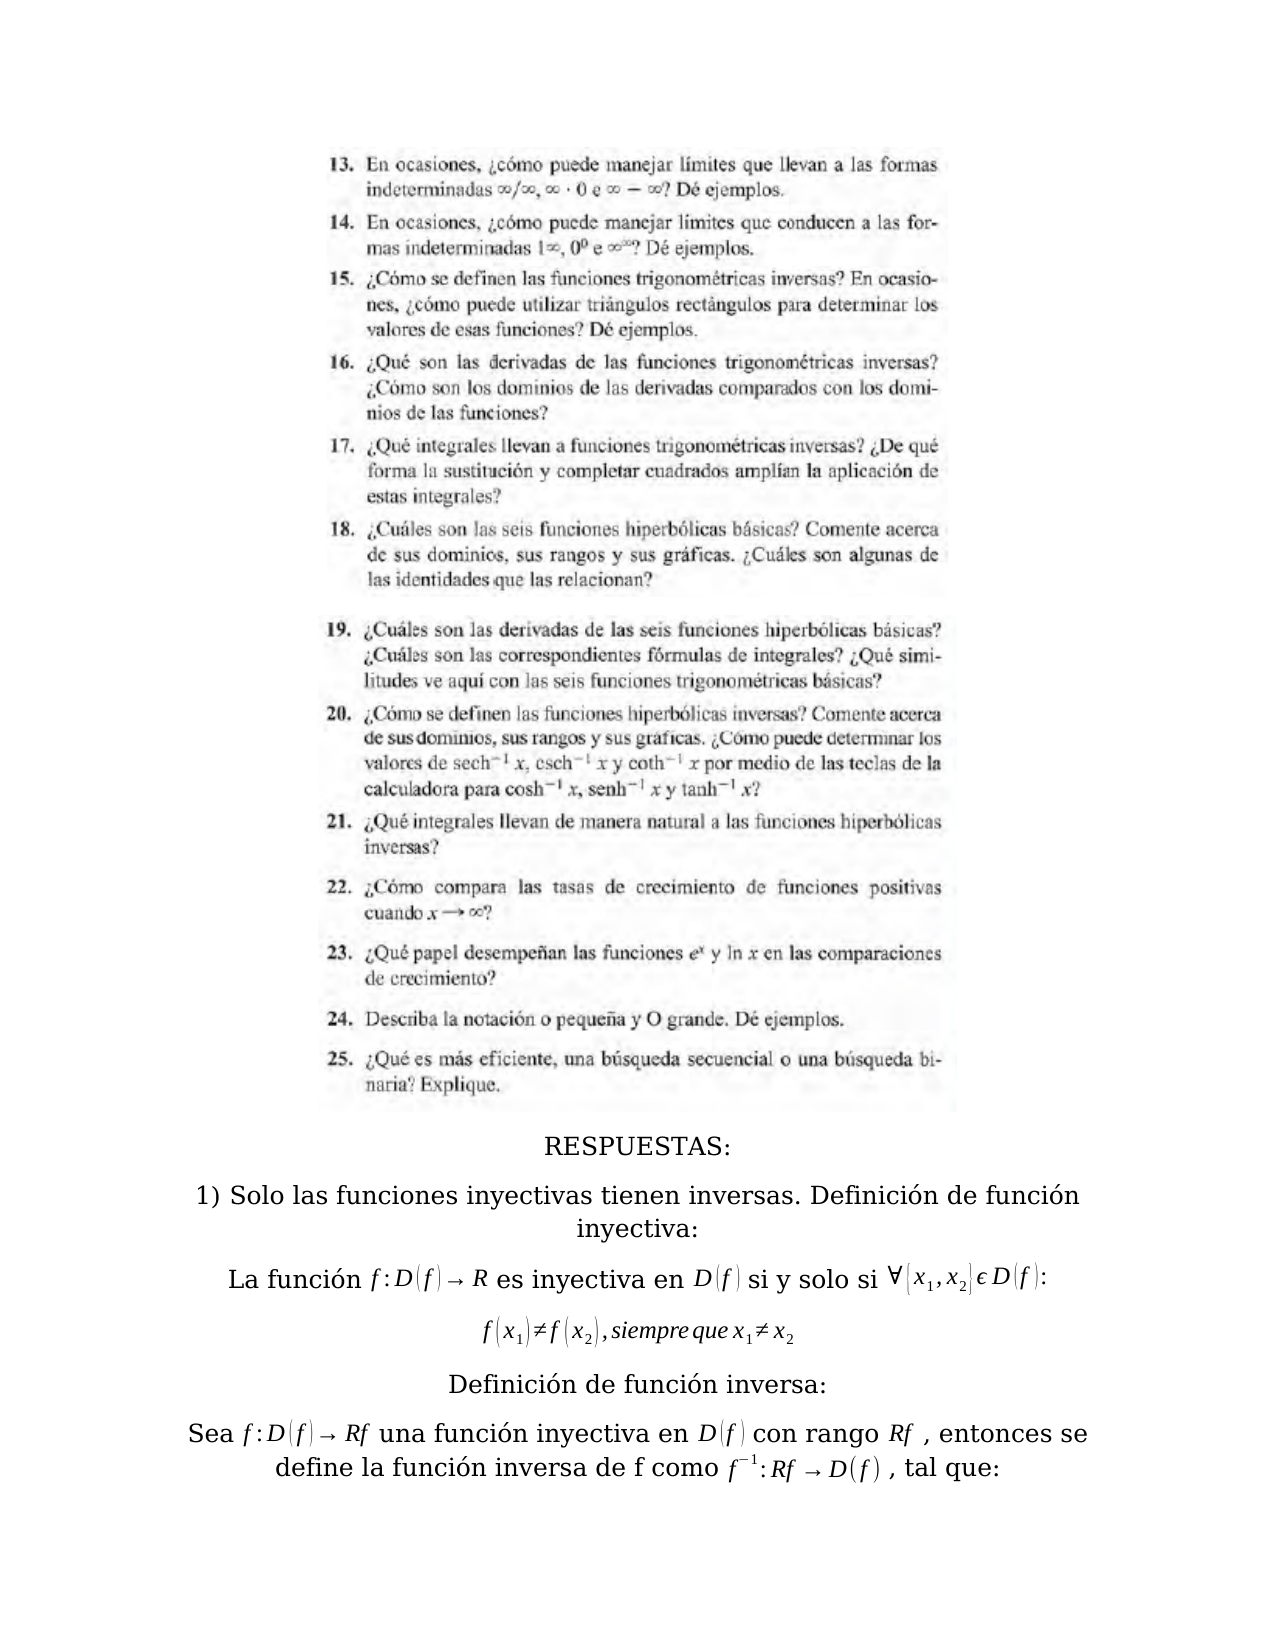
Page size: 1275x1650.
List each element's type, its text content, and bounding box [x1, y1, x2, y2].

picture [326, 147, 949, 597]
text Definición de función inversa: [177, 1368, 1098, 1398]
text La función es inyectiva en si y solo si [177, 1261, 1098, 1296]
text 1) Solo las funciones inyectivas tienen inversas. Definición de función inyectiva: [177, 1180, 1098, 1242]
text Sea una función inyectiva en con rango , entonces se define la función inversa de f como , tal que: [177, 1418, 1098, 1483]
picture [318, 615, 958, 1112]
text RESPUESTAS: [177, 1131, 1098, 1161]
